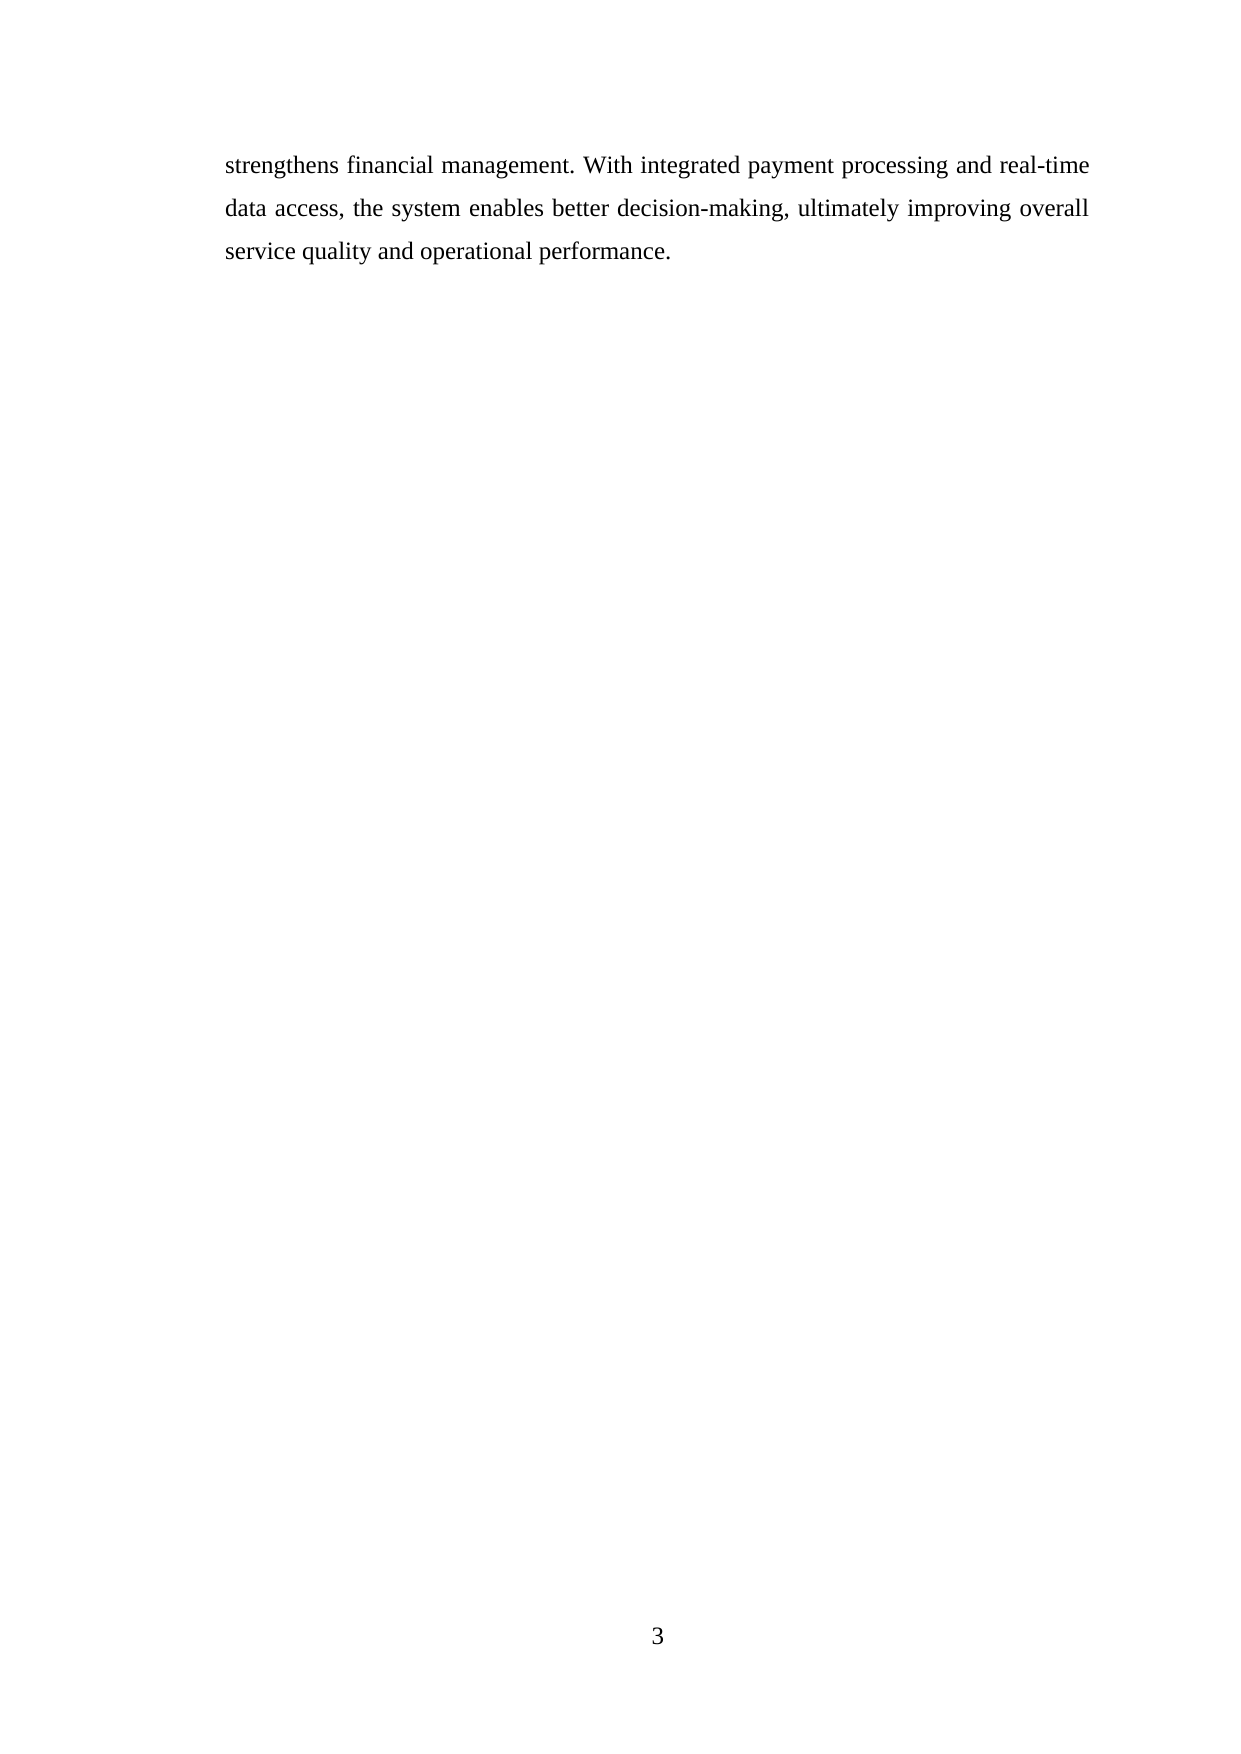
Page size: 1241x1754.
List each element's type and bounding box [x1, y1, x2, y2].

text [225, 150, 1090, 265]
